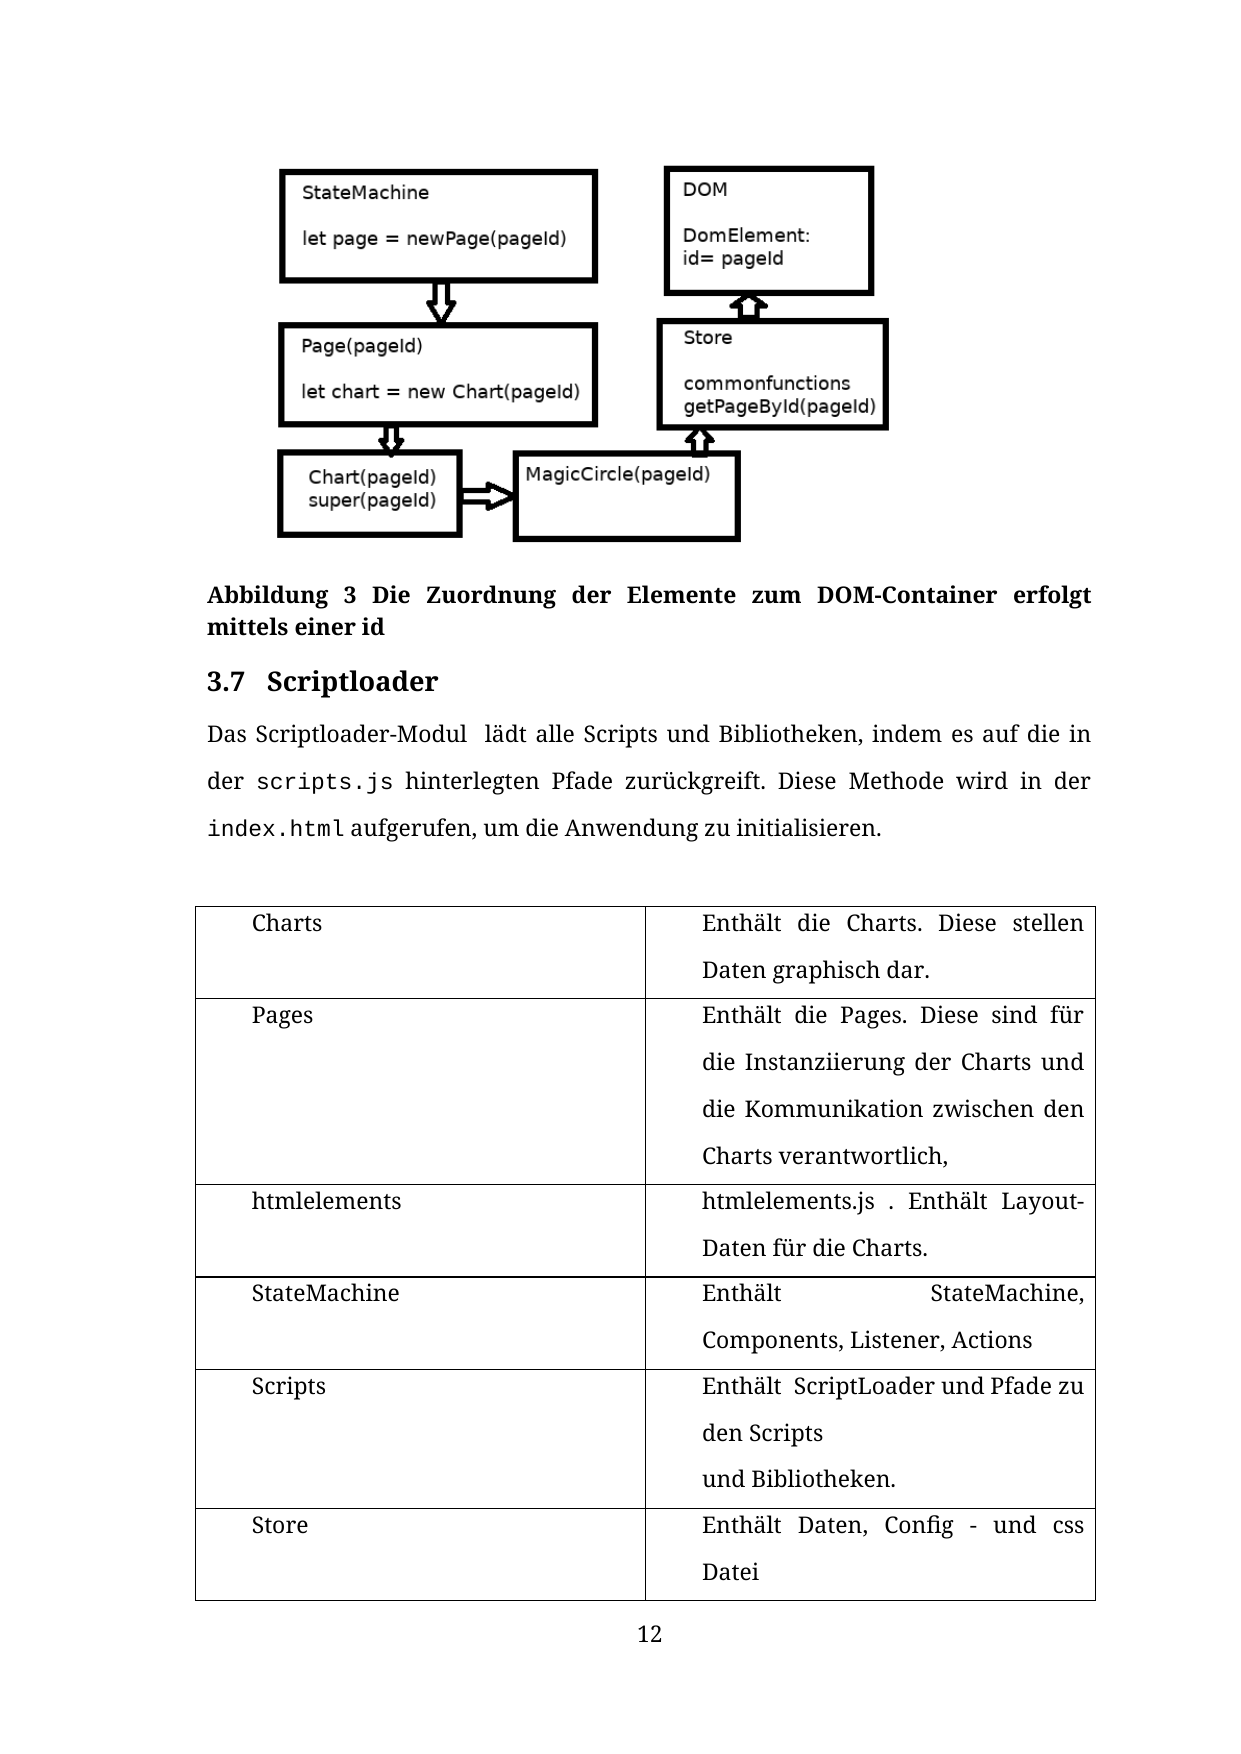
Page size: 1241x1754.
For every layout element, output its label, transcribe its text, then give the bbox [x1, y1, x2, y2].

table_cell StateMachine [196, 1278, 645, 1369]
text Abbildung 3 Die Zuordnung der Elemente zum DOM-Container erfolgt mittels einer id [207, 579, 1092, 642]
table_header Enthält die Charts. Diese stellen Daten graphisch dar. [646, 907, 1095, 998]
table_cell Enthält StateMachine, Components, Listener, Actions [646, 1278, 1095, 1369]
table_cell htmlelements [196, 1185, 645, 1276]
text Das Scriptloader-Modul lädt alle Scripts und Bibliotheken, indem es auf die in der scripts.js hinterlegten Pfade zurückgreift. Diese Methode wird in der index.html aufgerufen, um die Anwendung zu initialisieren. [207, 718, 1092, 843]
table_cell htmlelements.js . Enthält Layout-Daten für die Charts. [646, 1185, 1095, 1276]
table_cell Store [196, 1509, 645, 1600]
table_cell Enthält die Pages. Diese sind für die Instanziierung der Charts und die Kommunikation zwischen den Charts verantwortlich, [646, 999, 1095, 1184]
table_cell Scripts [196, 1370, 645, 1508]
table_cell Enthält Daten, Config - und css Datei [646, 1509, 1095, 1600]
table_cell Pages [196, 999, 645, 1184]
table_cell Enthält ScriptLoader und Pfade zu den Scripts und Bibliotheken. [646, 1370, 1095, 1508]
picture [248, 147, 915, 564]
subtitle Scriptloader [207, 663, 1092, 699]
table_header Charts [196, 907, 645, 998]
